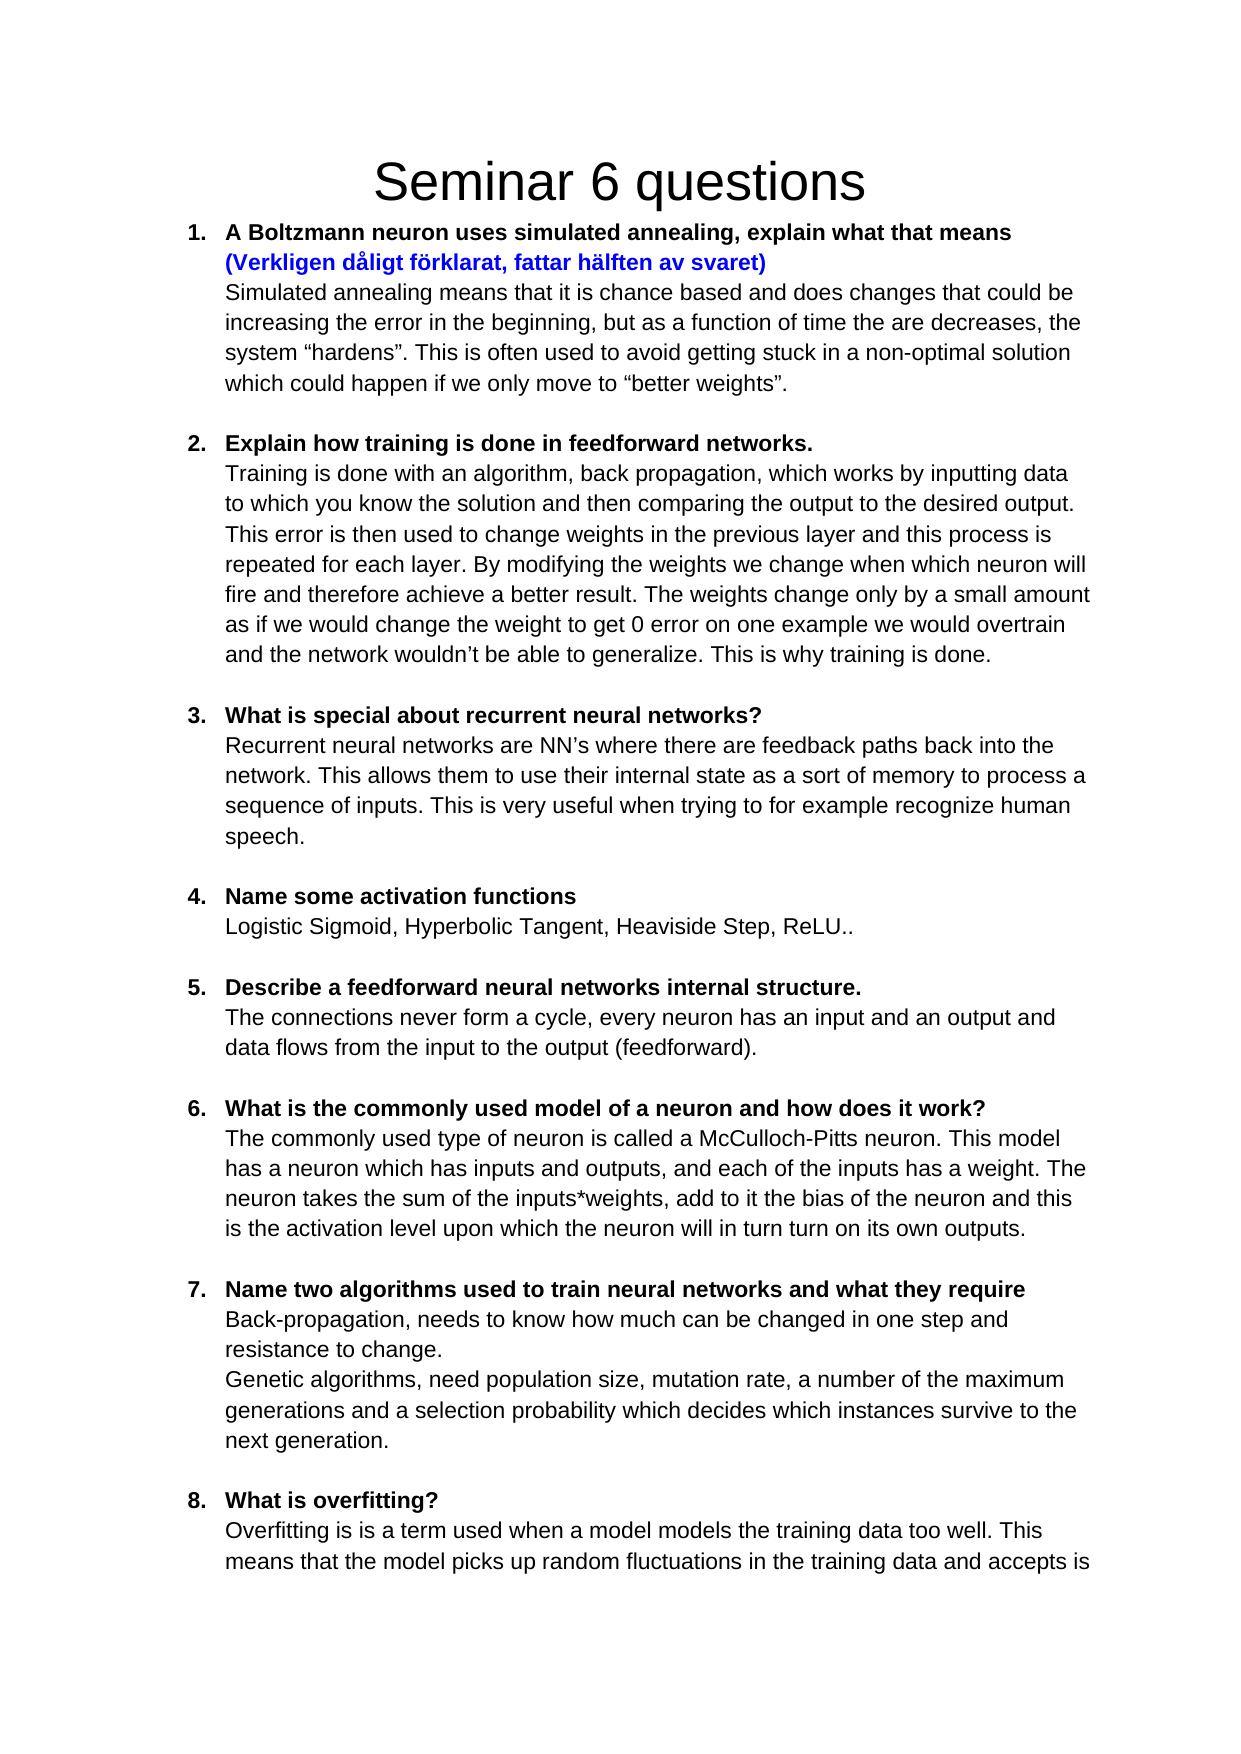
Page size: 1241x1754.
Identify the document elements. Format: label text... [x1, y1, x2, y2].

list A Boltzmann neuron uses simulated annealing, explain what that means (Verkligen dåligt förklarat, fattar hälften av svaret) Simulated annealing means that it is chance based and does changes that could be increasing the error in the beginning, but as a function of time the are decreases, the system “hardens”. This is often used to avoid getting stuck in a non-optimal solution which could happen if we only move to “better weights”. [187, 218, 1090, 426]
list Name some activation functions Logistic Sigmoid, Hyperbolic Tangent, Heaviside Step, ReLU.. [187, 883, 1090, 970]
list What is special about recurrent neural networks? Recurrent neural networks are NN’s where there are feedback paths back into the network. This allows them to use their internal state as a sort of memory to process a sequence of inputs. This is very useful when trying to for example recognize human speech. [187, 702, 1090, 879]
list Explain how training is done in feedforward networks. Training is done with an algorithm, back propagation, which works by inputting data to which you know the solution and then comparing the output to the desired output. This error is then used to change weights in the previous layer and this process is repeated for each layer. By modifying the weights we change when which neuron will fire and therefore achieve a better result. The weights change only by a small amount as if we would change the weight to get 0 error on one example we would overtrain and the network wouldn’t be able to generalize. This is why training is done. [187, 430, 1090, 668]
title Seminar 6 questions [150, 150, 1090, 212]
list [187, 1487, 1090, 1574]
list What is the commonly used model of a neuron and how does it work? The commonly used type of neuron is called a McCulloch-Pitts neuron. This model has a neuron which has inputs and outputs, and each of the inputs has a weight. The neuron takes the sum of the inputs*weights, add to it the bias of the neuron and this is the activation level upon which the neuron will in turn turn on its own outputs. [187, 1094, 1090, 1272]
list Describe a feedforward neural networks internal structure. The connections never form a cycle, every neuron has an input and an output and data flows from the input to the output (feedforward). [187, 974, 1090, 1091]
list Name two algorithms used to train neural networks and what they require Back-propagation, needs to know how much can be changed in one step and resistance to change. Genetic algorithms, need population size, mutation rate, a number of the maximum generations and a selection probability which decides which instances survive to the next generation. [187, 1276, 1090, 1483]
